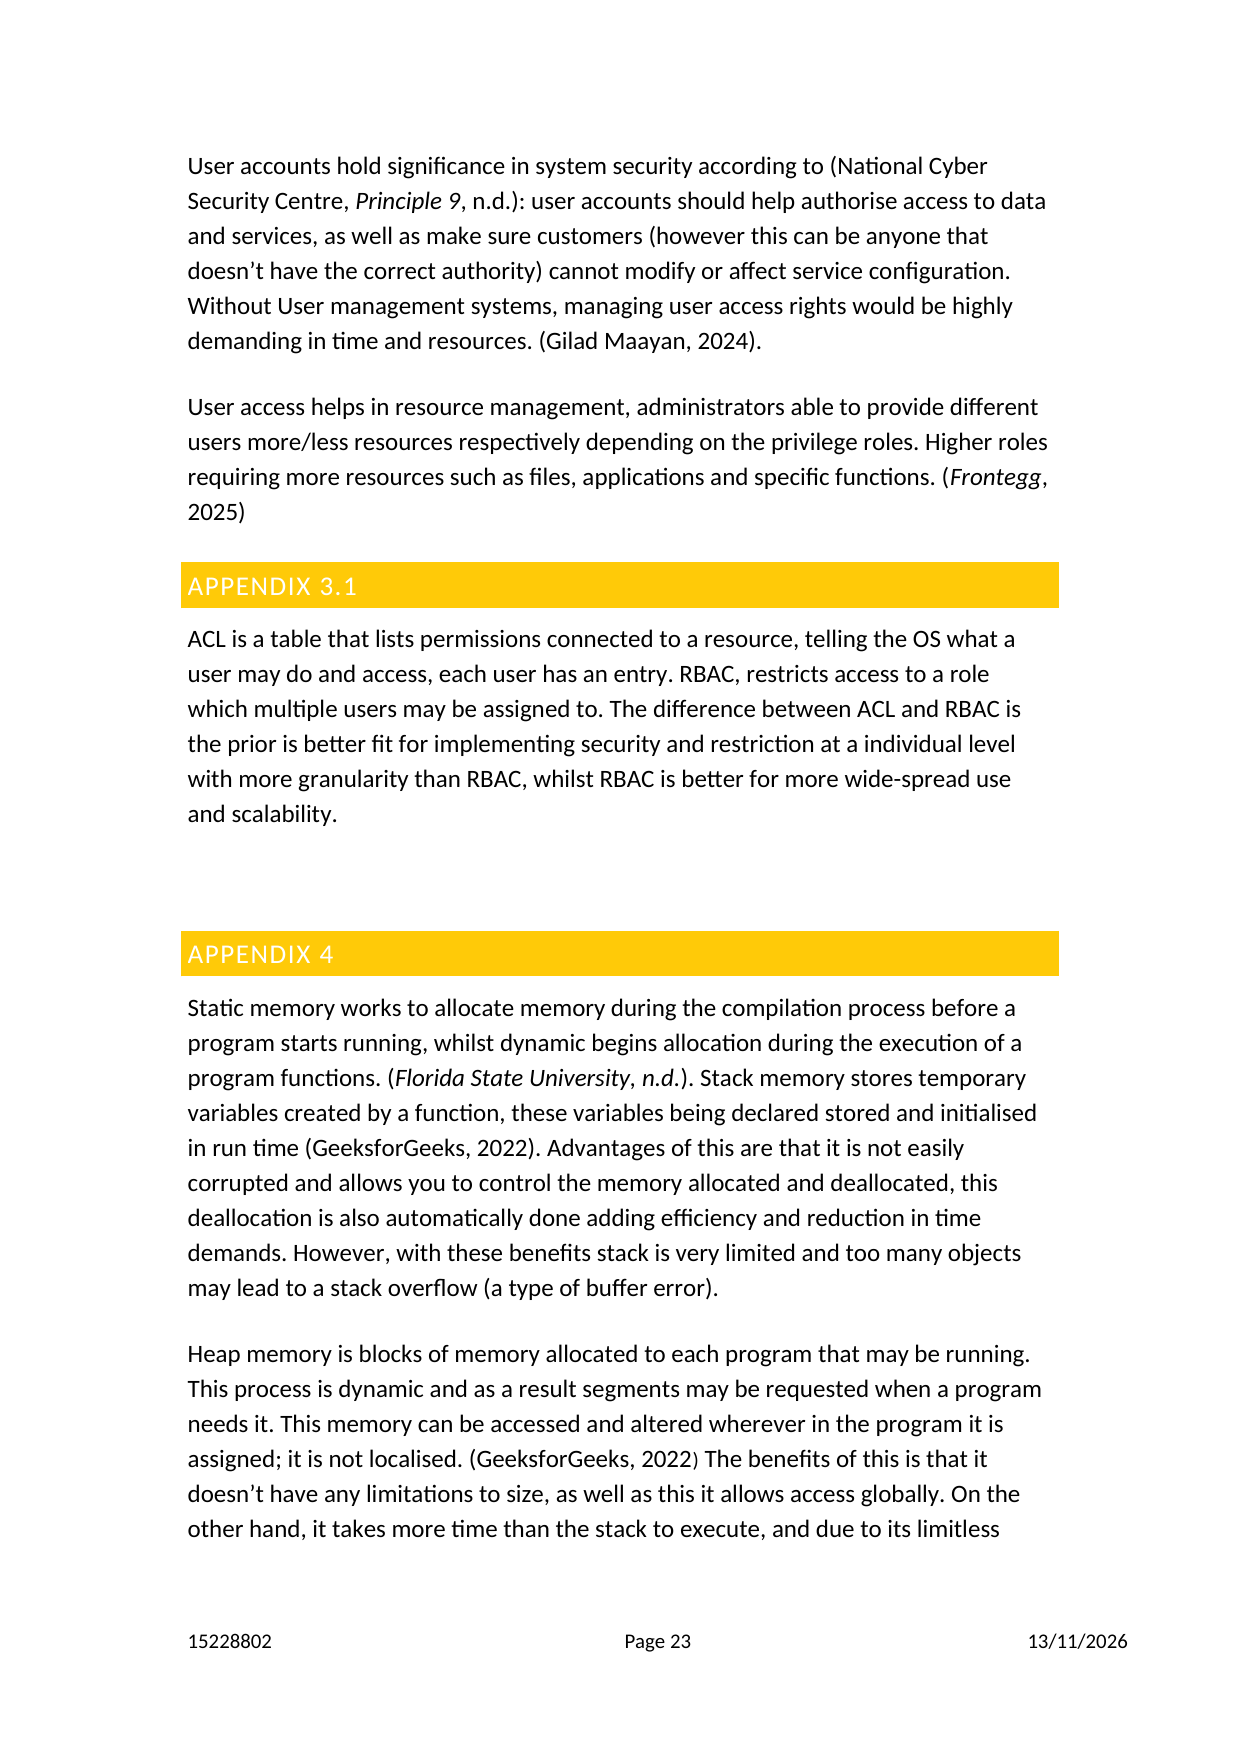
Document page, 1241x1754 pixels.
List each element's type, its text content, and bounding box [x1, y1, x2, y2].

subtitle Appendix 4 [188, 937, 1053, 970]
text Static memory works to allocate memory during the compilation process before a program starts running, whilst dynamic begins allocation during the execution of a program functions. (Florida State University, n.d.). Stack memory stores temporary variables created by a function, these variables being declared stored and initialised in run time (GeeksforGeeks, 2022). Advantages of this are that it is not easily corrupted and allows you to control the memory allocated and deallocated, this deallocation is also automatically done adding efficiency and reduction in time demands. However, with these benefits stack is very limited and too many objects may lead to a stack overflow (a type of buffer error). [187, 992, 1053, 1302]
text User accounts hold significance in system security according to (National Cyber Security Centre, Principle 9, n.d.): user accounts should help authorise access to data and services, as well as make sure customers (however this can be anyone that doesn’t have the correct authority) cannot modify or affect service configuration. Without User management systems, managing user access rights would be highly demanding in time and resources. (Gilad Maayan, 2024). [187, 150, 1053, 356]
text User access helps in resource management, administrators able to provide different users more/less resources respectively depending on the privilege roles. Higher roles requiring more resources such as files, applications and specific functions. (Frontegg, 2025) [187, 391, 1053, 527]
text ACL is a table that lists permissions connected to a resource, telling the OS what a user may do and access, each user has an entry. RBAC, restricts access to a role which multiple users may be assigned to. The difference between ACL and RBAC is the prior is better fit for implementing security and restriction at a individual level with more granularity than RBAC, whilst RBAC is better for more wide-spread use and scalability. [187, 623, 1053, 829]
subtitle Appendix 3.1 [188, 569, 1053, 602]
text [187, 1338, 1053, 1543]
